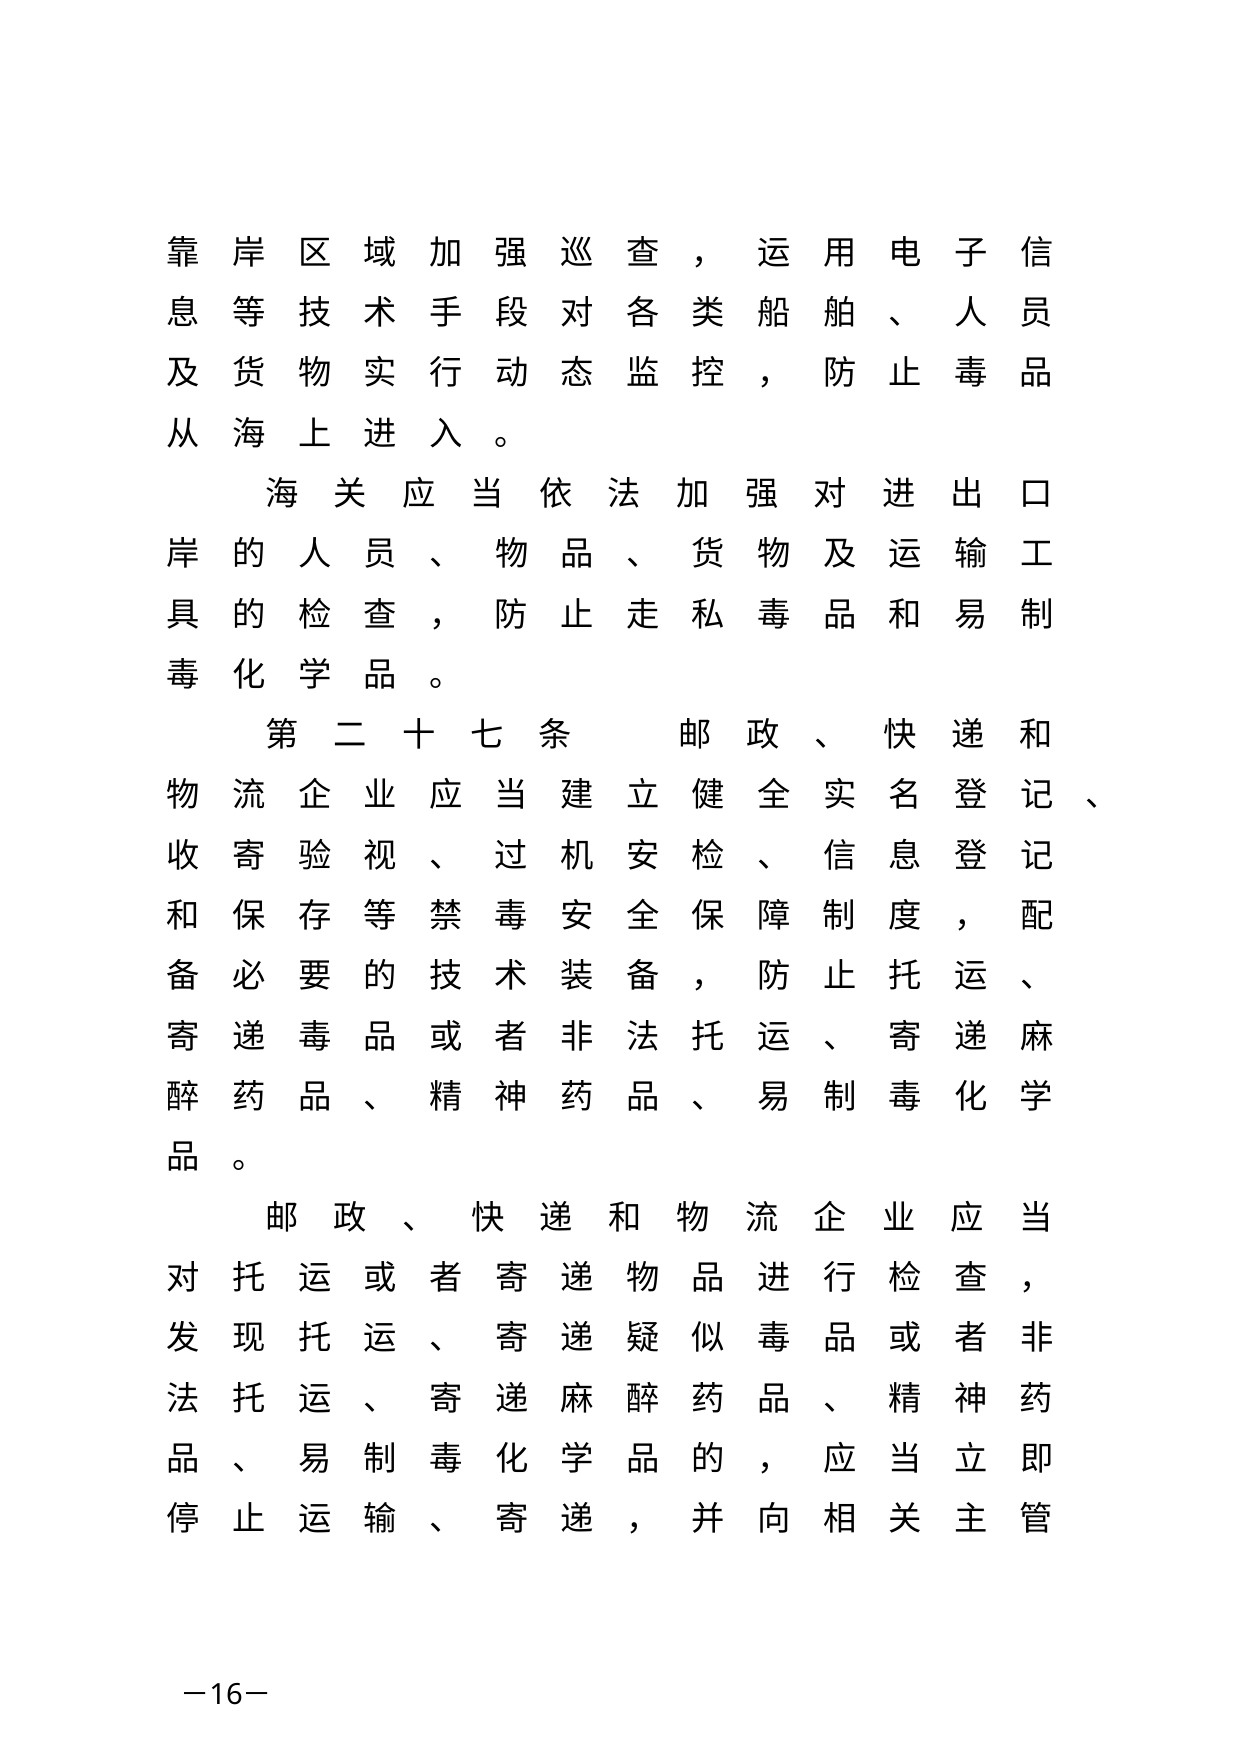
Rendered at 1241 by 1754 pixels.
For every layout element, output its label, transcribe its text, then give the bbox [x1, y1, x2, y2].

text 海关应当依法加强对进出口岸的人员、物品、货物及运输工具的检查，防止走私毒品和易制毒化学品。 [167, 461, 1085, 702]
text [167, 1184, 1085, 1546]
text 第二十七条 邮政、快递和物流企业应当建立健全实名登记、收寄验视、过机安检、信息登记和保存等禁毒安全保障制度，配备必要的技术装备，防止托运、寄递毒品或者非法托运、寄递麻醉药品、精神药品、易制毒化学品。 [167, 702, 1085, 1184]
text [167, 219, 1085, 461]
